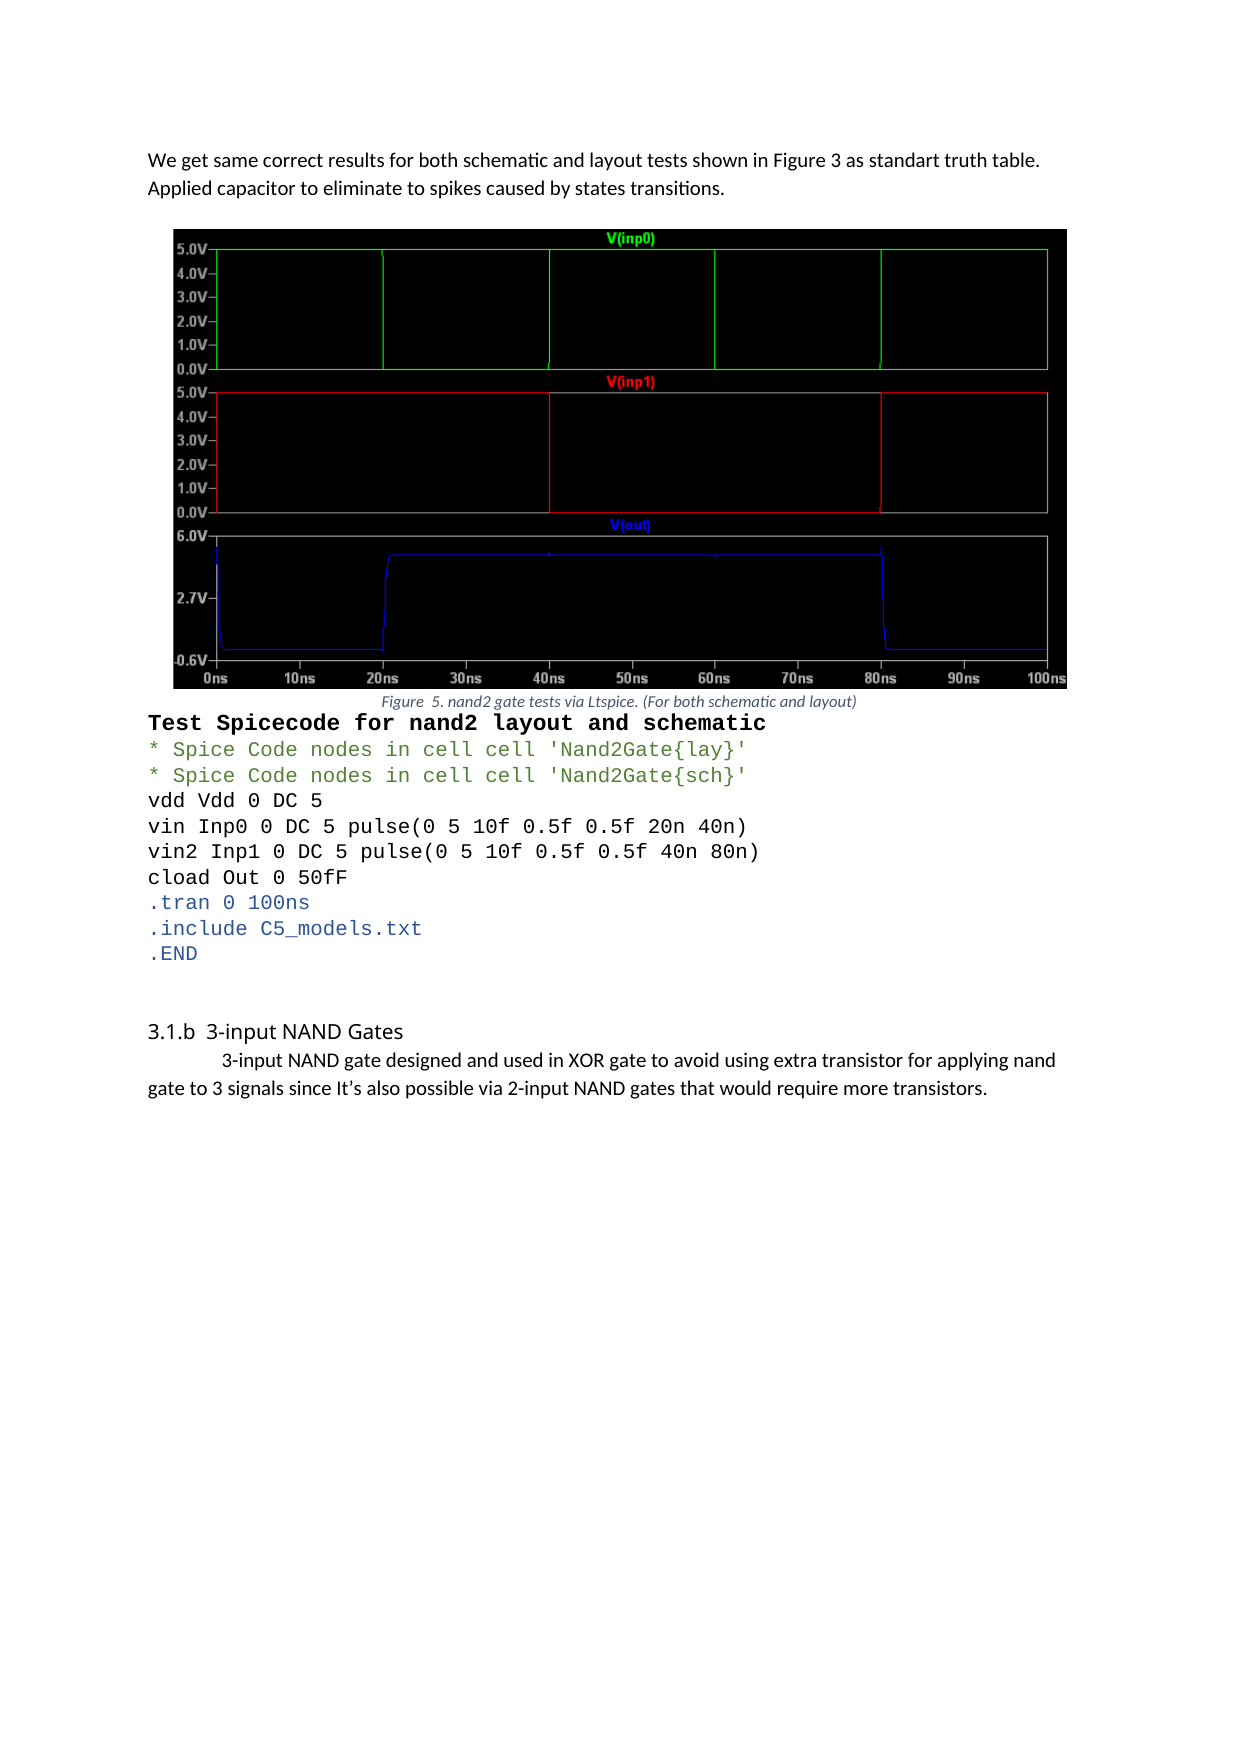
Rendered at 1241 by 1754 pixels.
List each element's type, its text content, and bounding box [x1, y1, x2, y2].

text vin2 Inp1 0 DC 5 pulse(0 5 10f 0.5f 0.5f 40n 80n) [148, 841, 1093, 865]
text .include C5_models.txt [148, 918, 1093, 942]
text We get same correct results for both schematic and layout tests shown in Figure 3 as standart truth table. Applied capacitor to eliminate to spikes caused by states transitions. [148, 148, 1093, 200]
text .tran 0 100ns [148, 892, 1093, 916]
text vin Inp0 0 DC 5 pulse(0 5 10f 0.5f 0.5f 20n 40n) [148, 816, 1093, 839]
subtitle 3.1.b 3-input NAND Gates [148, 1017, 1093, 1046]
text Test Spicecode for nand2 layout and schematic [148, 711, 1093, 737]
text 3-input NAND gate designed and used in XOR gate to avoid using extra transistor for applying nand gate to 3 signals since It’s also possible via 2-input NAND gates that would require more transistors. [148, 1048, 1093, 1101]
text cload Out 0 50fF [148, 867, 1093, 891]
text .END [148, 943, 1093, 967]
text vdd Vdd 0 DC 5 [148, 790, 1093, 814]
picture [173, 229, 1067, 689]
text * Spice Code nodes in cell cell 'Nand2Gate{sch}' [148, 765, 1093, 788]
text * Spice Code nodes in cell cell 'Nand2Gate{lay}' [148, 739, 1093, 763]
